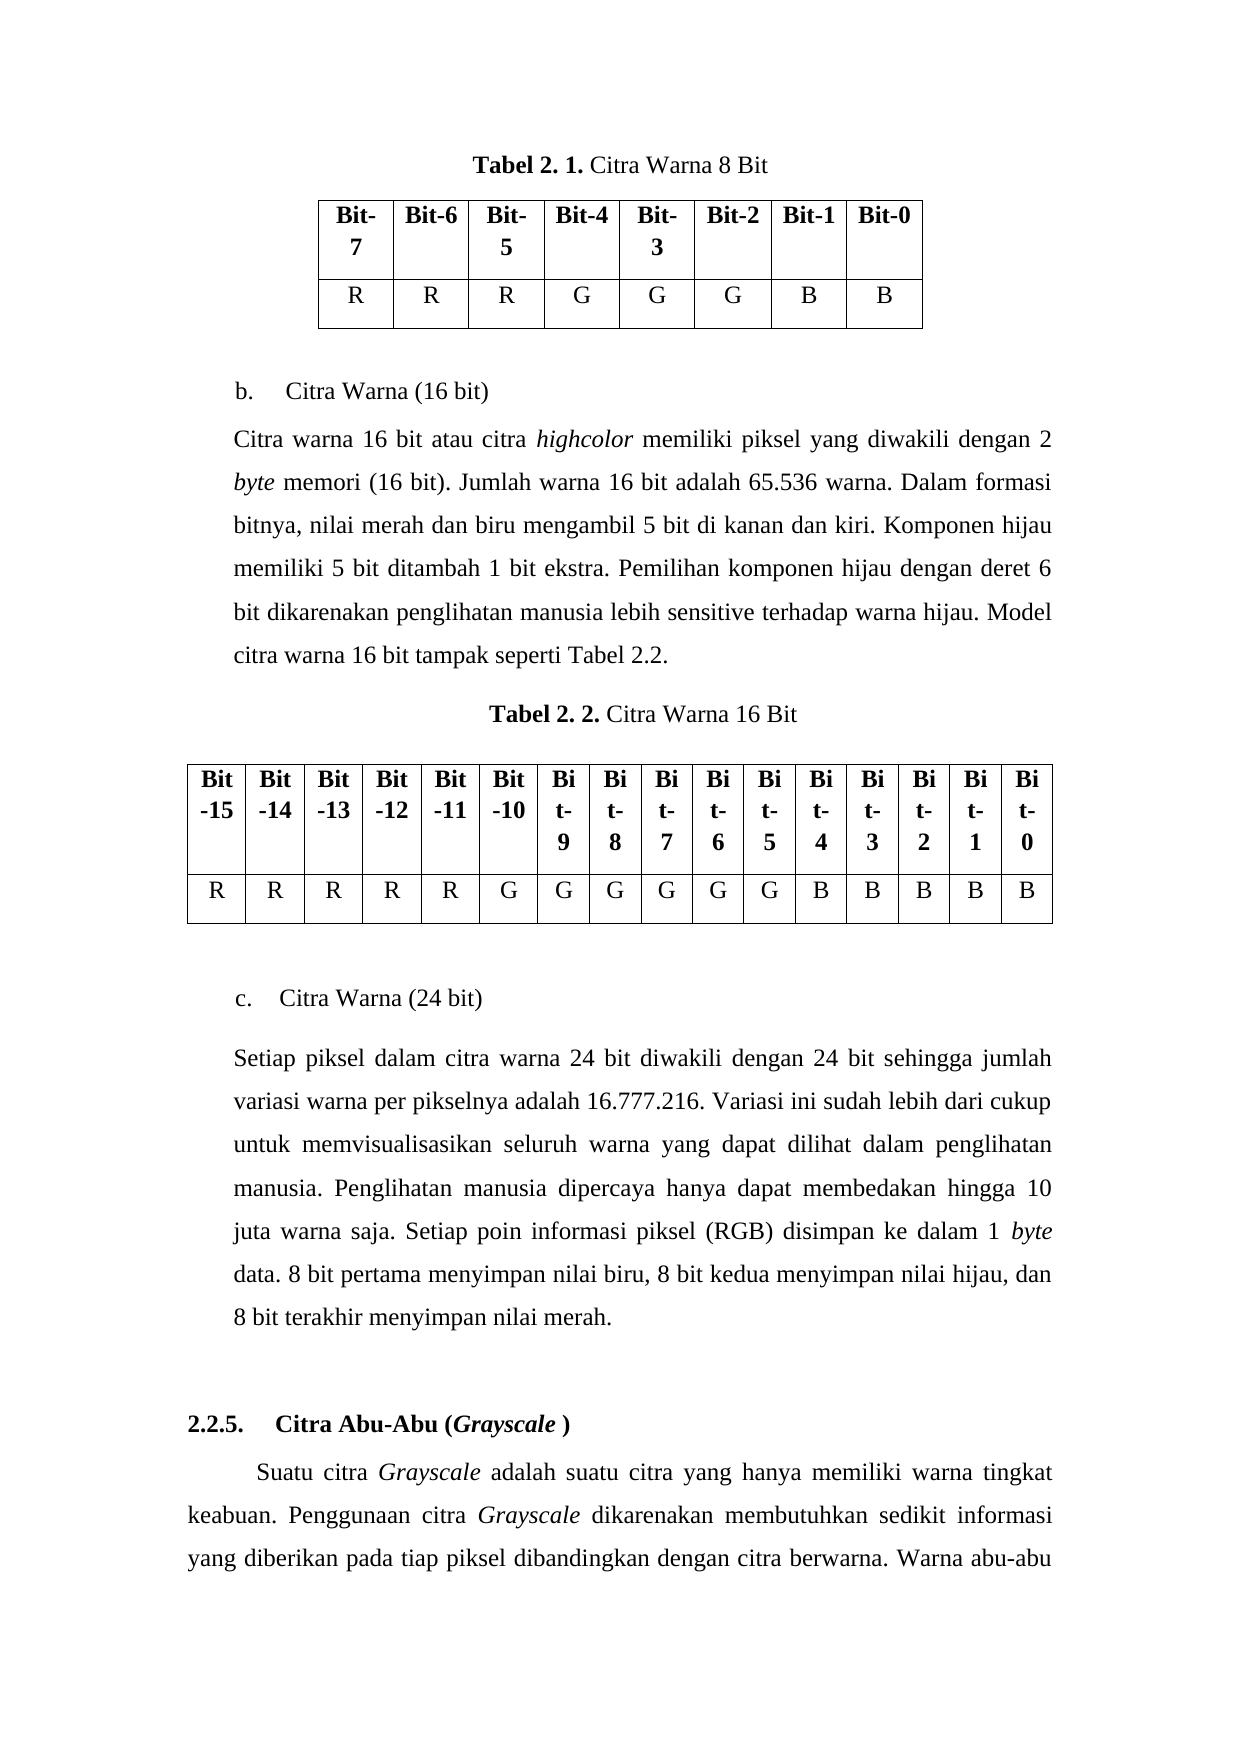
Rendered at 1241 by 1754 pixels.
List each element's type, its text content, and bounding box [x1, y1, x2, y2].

table_cell G [480, 875, 537, 923]
table_header Bit-6 [394, 201, 468, 279]
table_cell G [590, 875, 641, 923]
table_cell G [538, 875, 589, 923]
table_cell R [305, 875, 362, 923]
list Tabel 2. 1. Citra Warna 8 Bit [187, 150, 1053, 179]
table_header Bit-15 [188, 765, 245, 874]
text Setiap piksel dalam citra warna 24 bit diwakili dengan 24 bit sehingga jumlah variasi warna per pikselnya adalah 16.777.216. Variasi ini sudah lebih dari cukup untuk memvisualisasikan seluruh warna yang dapat dilihat dalam penglihatan manusia. Penglihatan manusia dipercaya hanya dapat membedakan hingga 10 juta warna saja. Setiap poin informasi piksel (RGB) disimpan ke dalam 1 byte data. 8 bit pertama menyimpan nilai biru, 8 bit kedua menyimpan nilai hijau, dan 8 bit terakhir menyimpan nilai merah. [233, 1043, 1053, 1331]
table_cell G [620, 280, 694, 328]
table_cell R [319, 280, 393, 328]
table_header Bit-14 [246, 765, 304, 874]
list Citra Abu-Abu (Grayscale ) [187, 1409, 1053, 1438]
table_header Bit-5 [469, 201, 544, 279]
table_header Bit-12 [363, 765, 421, 874]
table_header Bit-4 [545, 201, 619, 279]
table_header Bit-7 [319, 201, 393, 279]
table_header Bit-7 [642, 765, 692, 874]
table_cell R [394, 280, 468, 328]
table_header Bit-3 [847, 765, 898, 874]
table_header Bit-8 [590, 765, 641, 874]
table_header Bit-5 [744, 765, 795, 874]
table_cell G [695, 280, 771, 328]
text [187, 1457, 1053, 1572]
table_header Bit-2 [899, 765, 949, 874]
table_header Bit-11 [422, 765, 479, 874]
table_cell G [642, 875, 692, 923]
table_header Bit-4 [796, 765, 846, 874]
text Tabel 2. 2. Citra Warna 16 Bit [233, 699, 1053, 728]
table_header Bit-1 [950, 765, 1001, 874]
table_header Bit-2 [695, 201, 771, 279]
table_header Bit-1 [772, 201, 846, 279]
table_cell B [899, 875, 949, 923]
table_cell G [693, 875, 743, 923]
table_cell B [847, 280, 922, 328]
table_cell R [246, 875, 304, 923]
table_cell B [950, 875, 1001, 923]
table_cell G [545, 280, 619, 328]
list Citra Warna (24 bit) [235, 983, 1053, 1012]
table_header Bit-9 [538, 765, 589, 874]
table_cell B [847, 875, 898, 923]
table_header Bit-10 [480, 765, 537, 874]
table_header Bit-0 [1002, 765, 1052, 874]
table_cell G [744, 875, 795, 923]
table_cell R [422, 875, 479, 923]
table_header Bit-0 [847, 201, 922, 279]
table_cell R [188, 875, 245, 923]
table_header Bit-3 [620, 201, 694, 279]
text Citra warna 16 bit atau citra highcolor memiliki piksel yang diwakili dengan 2 byte memori (16 bit). Jumlah warna 16 bit adalah 65.536 warna. Dalam formasi bitnya, nilai merah dan biru mengambil 5 bit di kanan dan kiri. Komponen hijau memiliki 5 bit ditambah 1 bit ekstra. Pemilihan komponen hijau dengan deret 6 bit dikarenakan penglihatan manusia lebih sensitive terhadap warna hijau. Model citra warna 16 bit tampak seperti Tabel 2.2. [233, 424, 1053, 668]
table_header Bit-6 [693, 765, 743, 874]
table_header Bit-13 [305, 765, 362, 874]
table_cell B [772, 280, 846, 328]
table_cell B [796, 875, 846, 923]
list Citra Warna (16 bit) [235, 376, 1053, 405]
table_cell R [363, 875, 421, 923]
table_cell B [1002, 875, 1052, 923]
table_cell R [469, 280, 544, 328]
